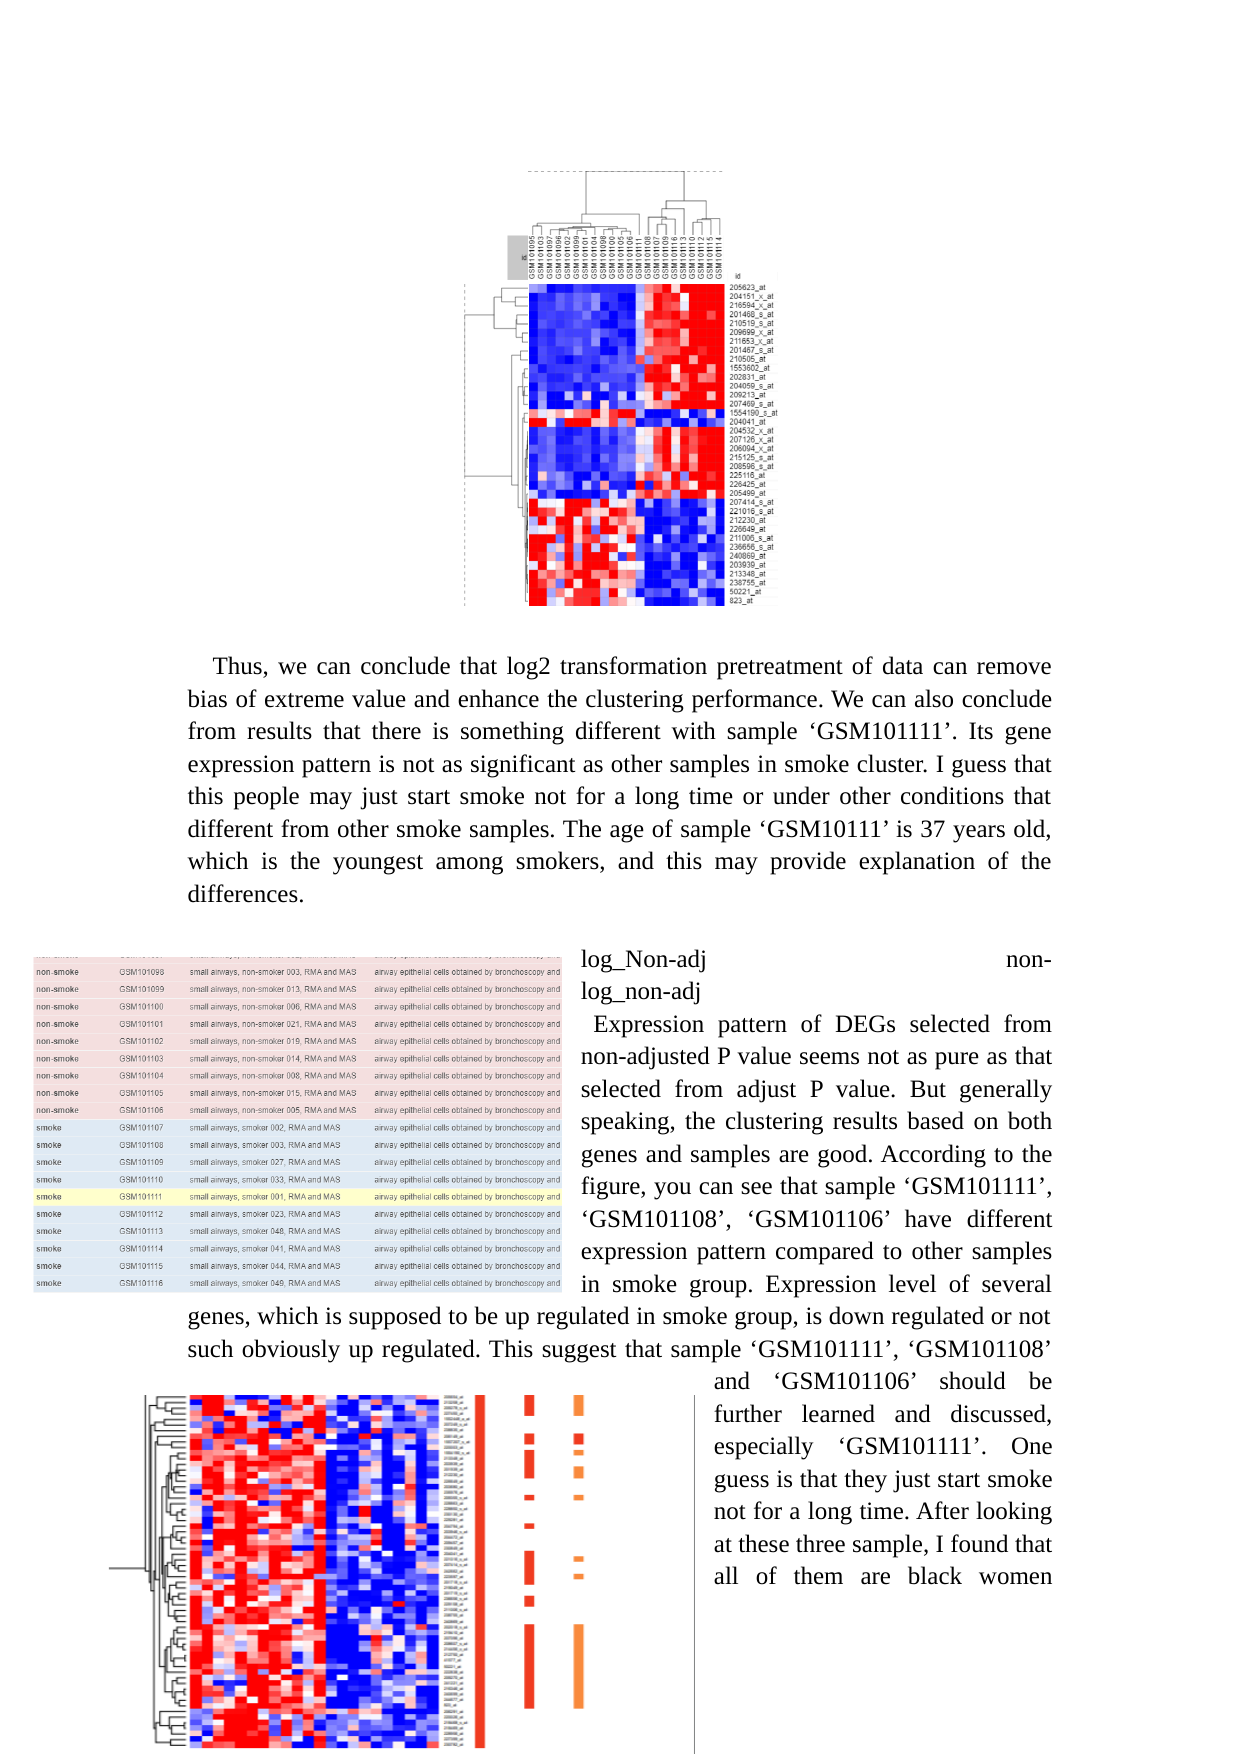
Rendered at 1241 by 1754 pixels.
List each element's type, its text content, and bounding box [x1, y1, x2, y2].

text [187, 1007, 1053, 1592]
picture [459, 162, 782, 610]
picture [108, 1396, 695, 1754]
text Thus, we can conclude that log2 transformation pretreatment of data can remove bias of extreme value and enhance the clustering performance. We can also conclude from results that there is something different with sample ‘GSM101111’. Its gene expression pattern is not as significant as other samples in smoke cluster. I guess that this people may just start smoke not for a long time or under other conditions that different from other smoke samples. The age of sample ‘GSM10111’ is 37 years old, which is the youngest among smokers, and this may provide explanation of the differences. [187, 649, 1053, 909]
picture [27, 946, 563, 1295]
text log_Non-adj non-log_non-adj [187, 942, 1053, 1007]
